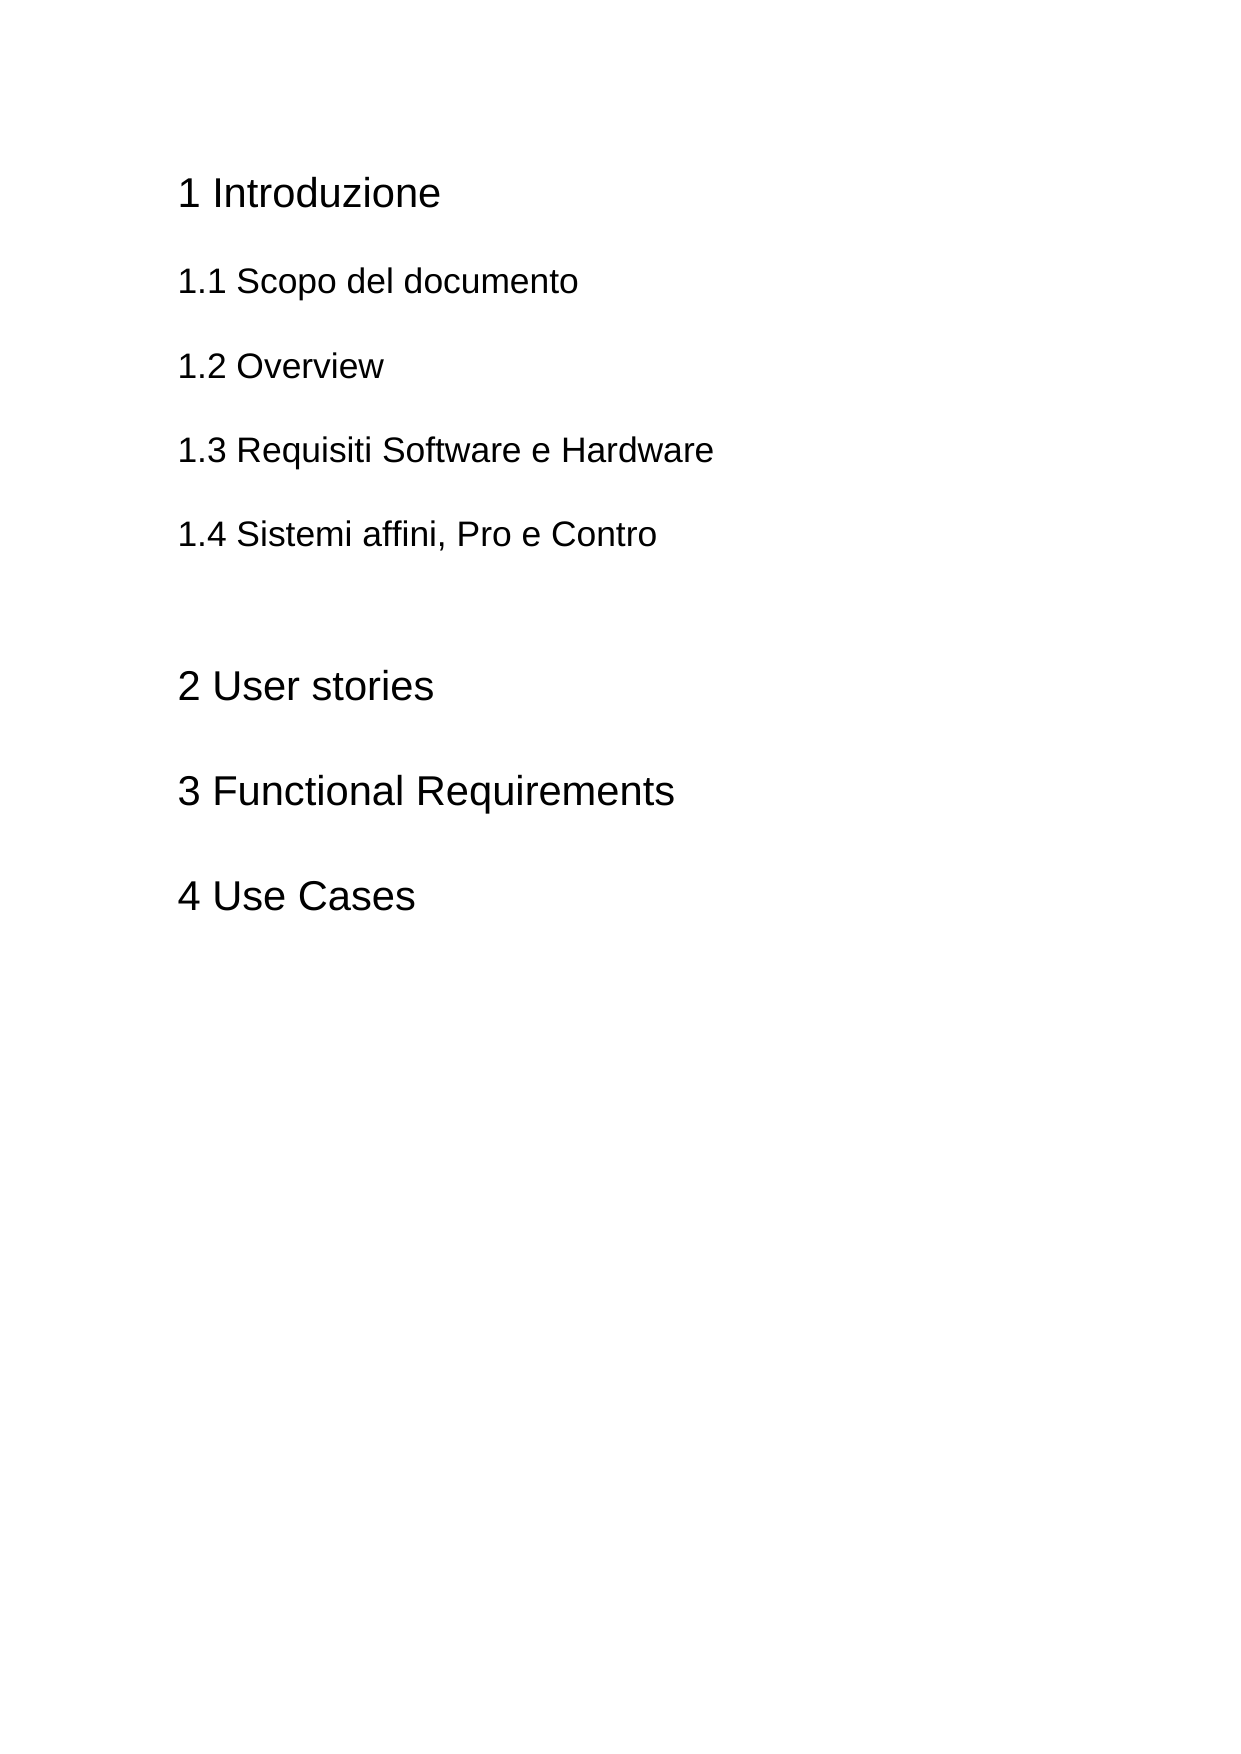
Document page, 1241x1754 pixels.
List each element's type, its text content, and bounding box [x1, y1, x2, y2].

subtitle 1.4 Sistemi affini, Pro e Contro [177, 513, 1152, 554]
subtitle 3 Functional Requirements [177, 766, 1152, 814]
subtitle 4 Use Cases [177, 872, 1152, 919]
subtitle 1.1 Scopo del documento [177, 261, 1152, 301]
subtitle 1 Introduzione [177, 168, 1152, 216]
subtitle 2 User stories [177, 661, 1152, 709]
subtitle 1.2 Overview [177, 345, 1152, 386]
subtitle 1.3 Requisiti Software e Hardware [177, 429, 1152, 470]
